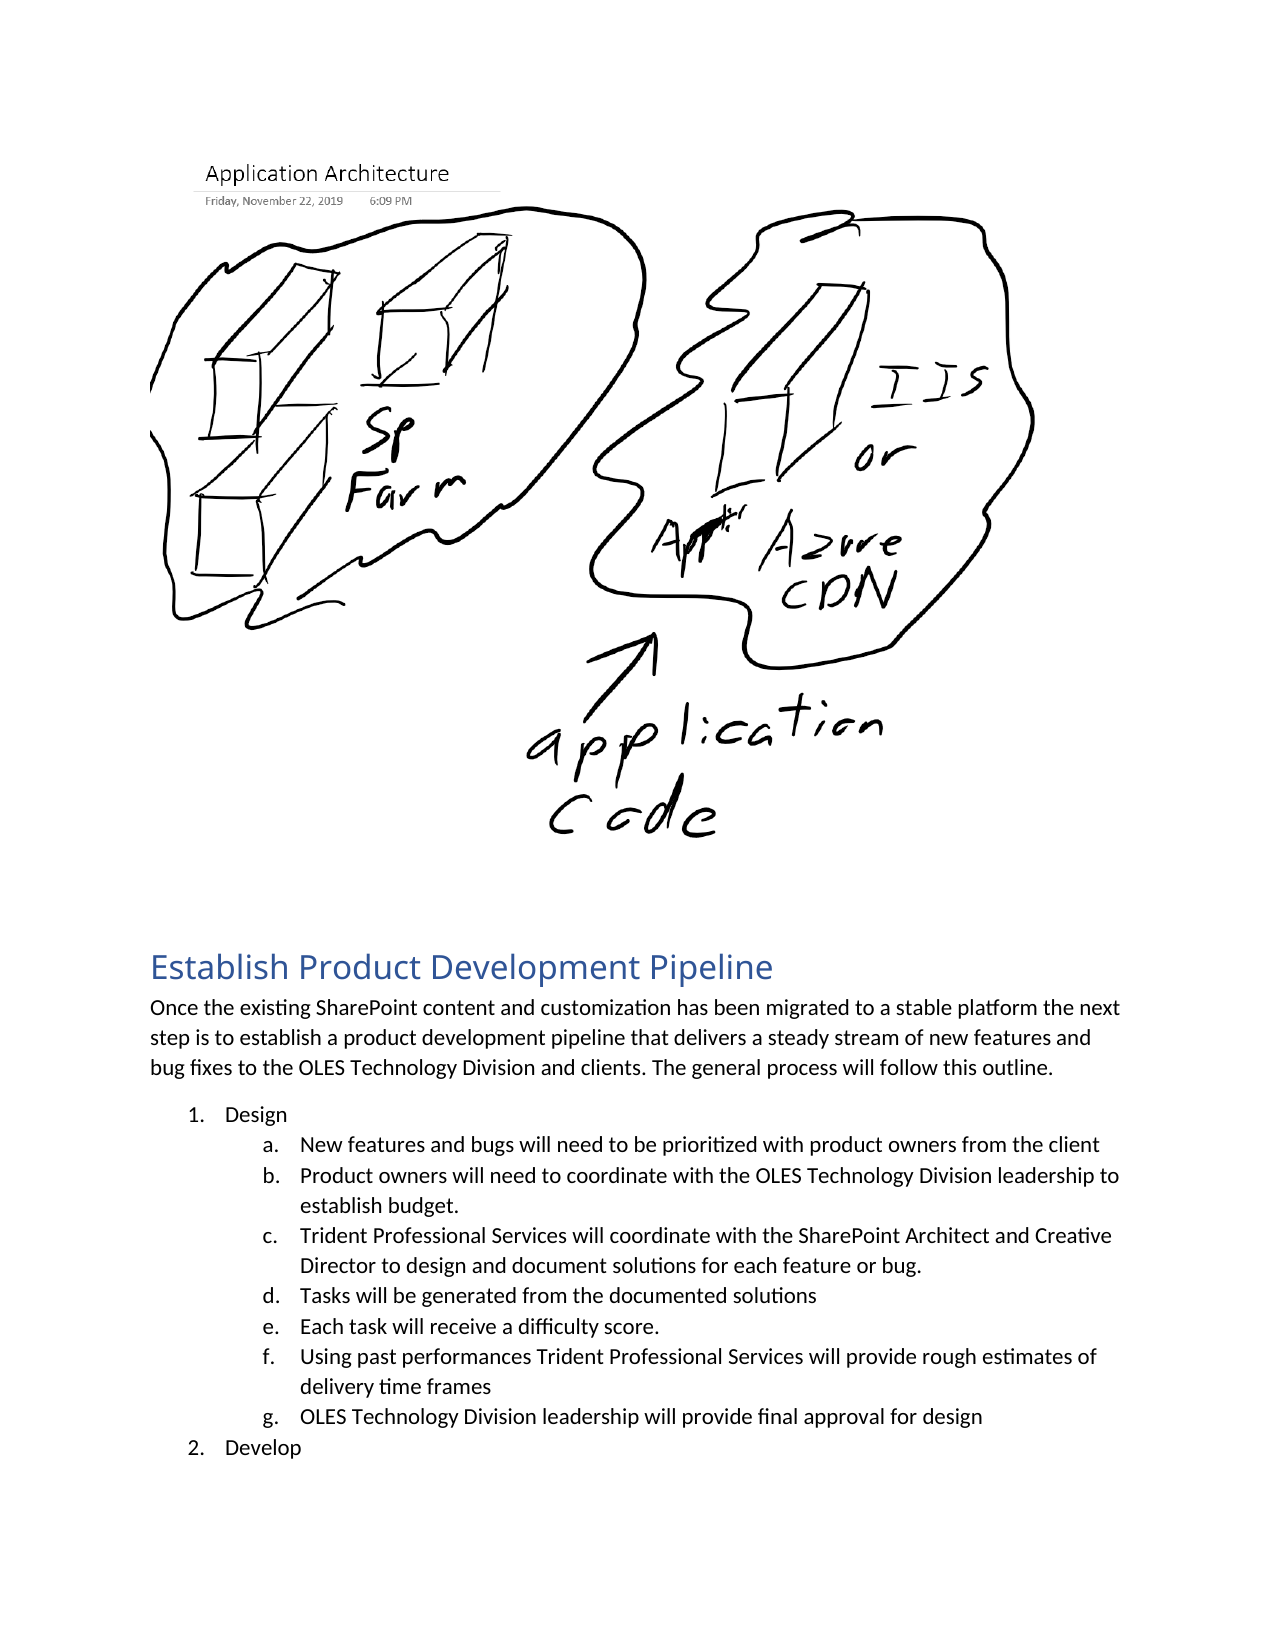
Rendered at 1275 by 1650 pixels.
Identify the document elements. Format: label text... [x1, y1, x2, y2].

list Product owners will need to coordinate with the OLES Technology Division leadership to establish budget. [262, 1161, 1125, 1219]
picture [150, 150, 1125, 919]
list Each task will receive a difficulty score. [262, 1312, 1125, 1340]
list Design [187, 1100, 1125, 1128]
text Once the existing SharePoint content and customization has been migrated to a stable platform the next step is to establish a product development pipeline that delivers a steady stream of new features and bug fixes to the OLES Technology Division and clients. The general process will follow this outline. [150, 993, 1125, 1081]
list Tasks will be generated from the documented solutions [262, 1282, 1125, 1309]
subtitle Establish Product Development Pipeline [150, 944, 1125, 989]
list Develop [187, 1433, 1125, 1461]
list OLES Technology Division leadership will provide final approval for design [262, 1402, 1125, 1430]
list Using past performances Trident Professional Services will provide rough estimates of delivery time frames [262, 1342, 1125, 1400]
list Trident Professional Services will coordinate with the SharePoint Architect and Creative Director to design and document solutions for each feature or bug. [262, 1221, 1125, 1279]
list New features and bugs will need to be prioritized with product owners from the client [262, 1131, 1125, 1158]
